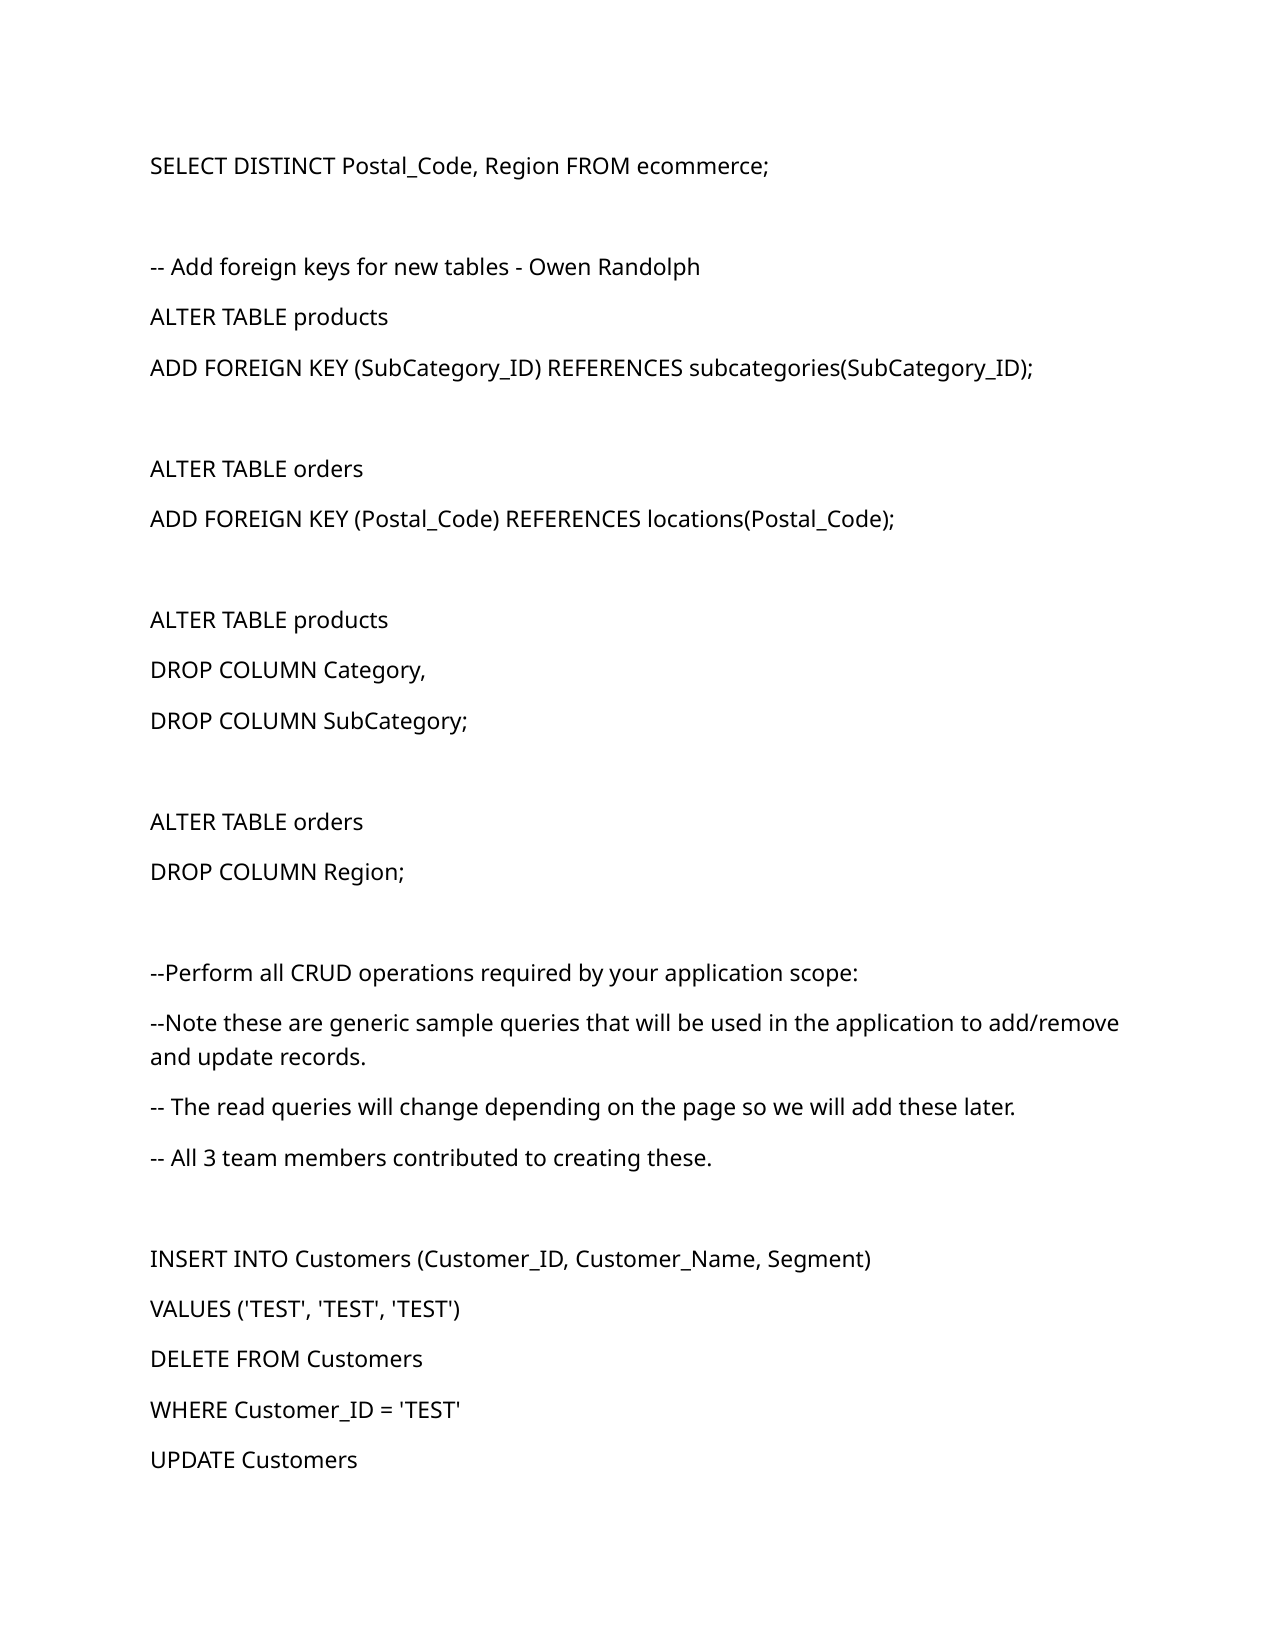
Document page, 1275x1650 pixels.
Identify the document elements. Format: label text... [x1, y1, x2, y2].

text UPDATE Customers [150, 1444, 1125, 1475]
text WHERE Customer_ID = 'TEST' [150, 1394, 1125, 1425]
text --Note these are generic sample queries that will be used in the application to add/remove and update records. [150, 1007, 1125, 1072]
text DROP COLUMN SubCategory; [150, 704, 1125, 736]
text DROP COLUMN Region; [150, 856, 1125, 887]
text DROP COLUMN Category, [150, 654, 1125, 685]
text ALTER TABLE orders [150, 452, 1125, 484]
text --Perform all CRUD operations required by your application scope: [150, 957, 1125, 988]
text DELETE FROM Customers [150, 1343, 1125, 1374]
text ALTER TABLE orders [150, 805, 1125, 837]
text SELECT DISTINCT Postal_Code, Region FROM ecommerce; [150, 150, 1125, 181]
text -- Add foreign keys for new tables - Owen Randolph [150, 251, 1125, 282]
text INSERT INTO Customers (Customer_ID, Customer_Name, Segment) [150, 1242, 1125, 1274]
text -- The read queries will change depending on the page so we will add these later. [150, 1091, 1125, 1122]
text ADD FOREIGN KEY (SubCategory_ID) REFERENCES subcategories(SubCategory_ID); [150, 352, 1125, 383]
text ALTER TABLE products [150, 604, 1125, 635]
text ALTER TABLE products [150, 301, 1125, 332]
text ADD FOREIGN KEY (Postal_Code) REFERENCES locations(Postal_Code); [150, 503, 1125, 534]
text VALUES ('TEST', 'TEST', 'TEST') [150, 1293, 1125, 1324]
text -- All 3 team members contributed to creating these. [150, 1142, 1125, 1173]
